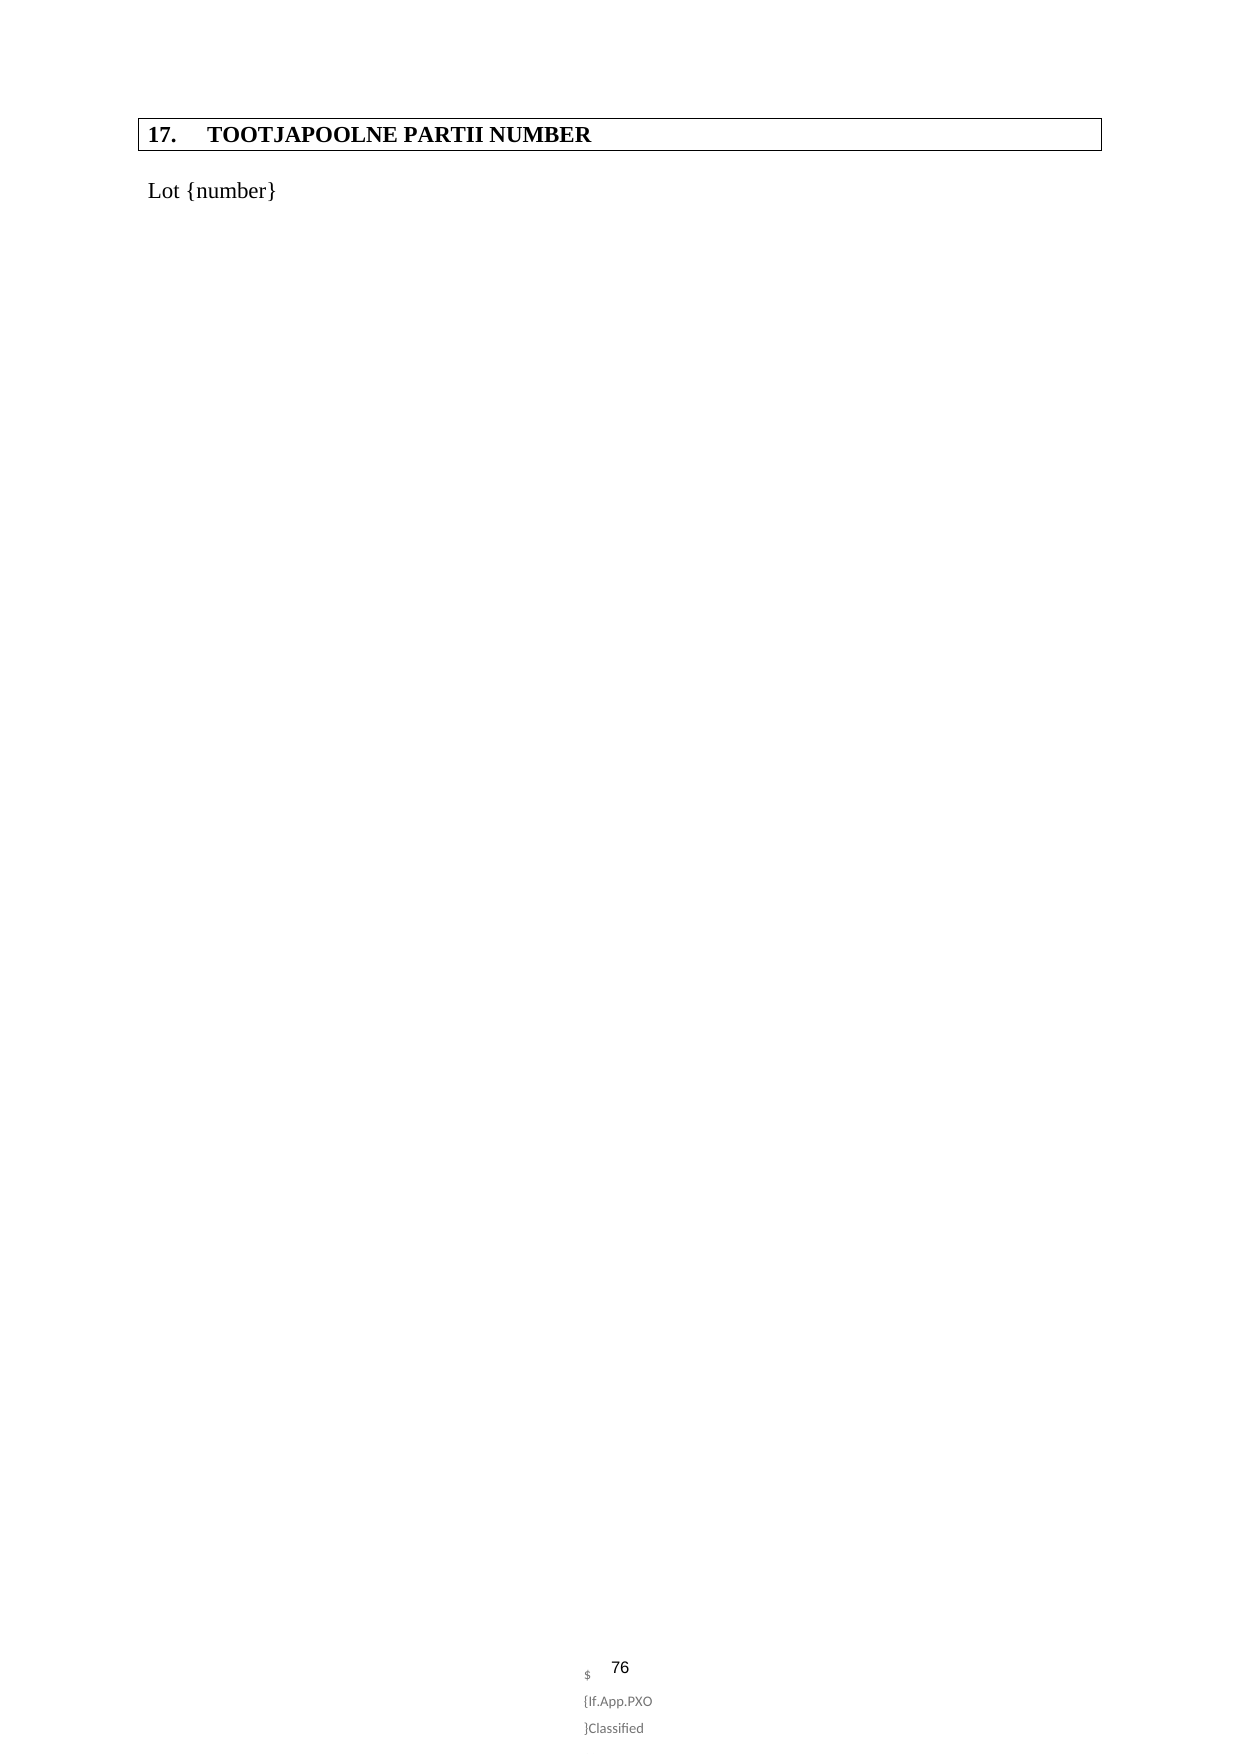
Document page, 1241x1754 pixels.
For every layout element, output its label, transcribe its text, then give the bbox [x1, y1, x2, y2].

text Lot {number} [148, 177, 1092, 203]
text 17. TOOTJAPOOLNE PARTII number [139, 119, 1101, 150]
